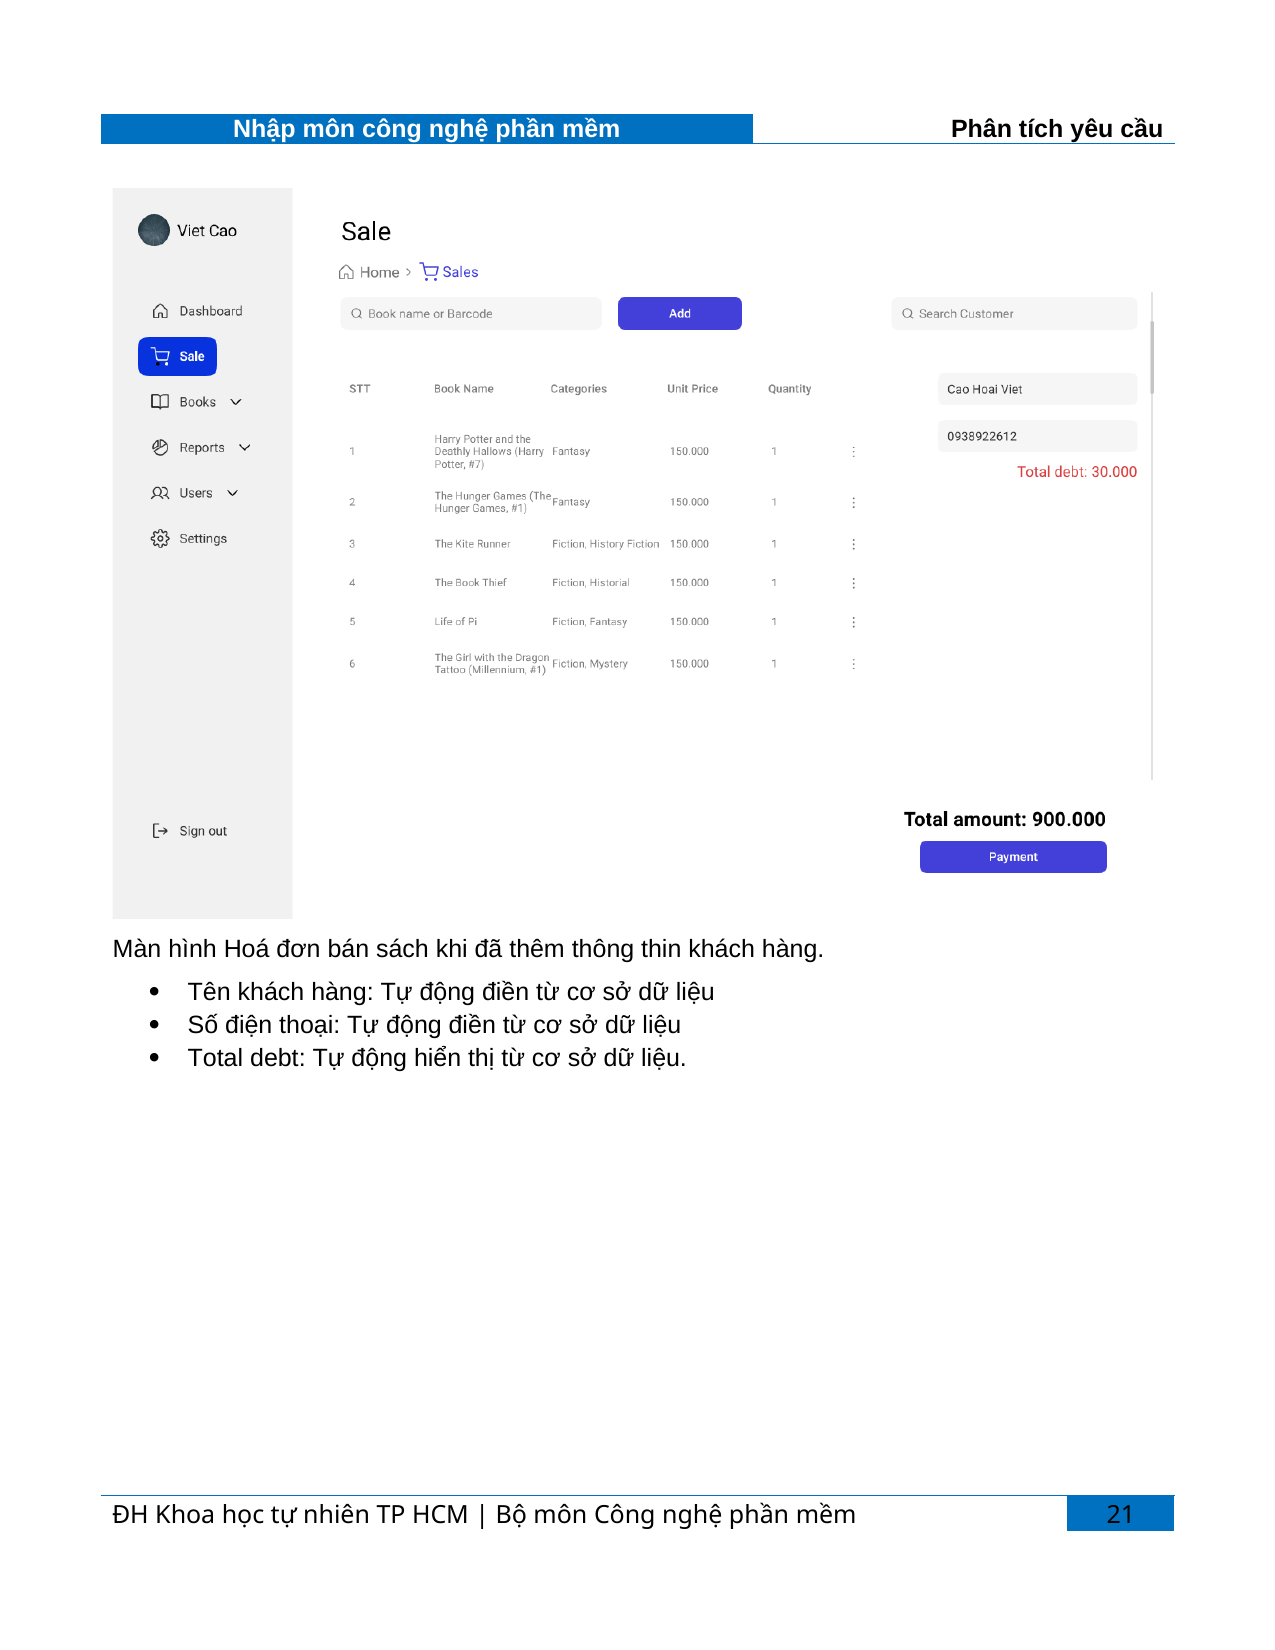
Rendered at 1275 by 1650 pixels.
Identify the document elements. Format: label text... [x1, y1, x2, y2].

picture [112, 188, 1163, 919]
text Màn hình Hoá đơn bán sách khi đã thêm thông thin khách hàng. [112, 934, 1162, 962]
list Tên khách hàng: Tự động điền từ cơ sở dữ liệu [150, 977, 1162, 1006]
list Total debt: Tự động hiển thị từ cơ sở dữ liệu. [150, 1043, 1162, 1072]
list Số điện thoại: Tự động điền từ cơ sở dữ liệu [150, 1010, 1162, 1039]
